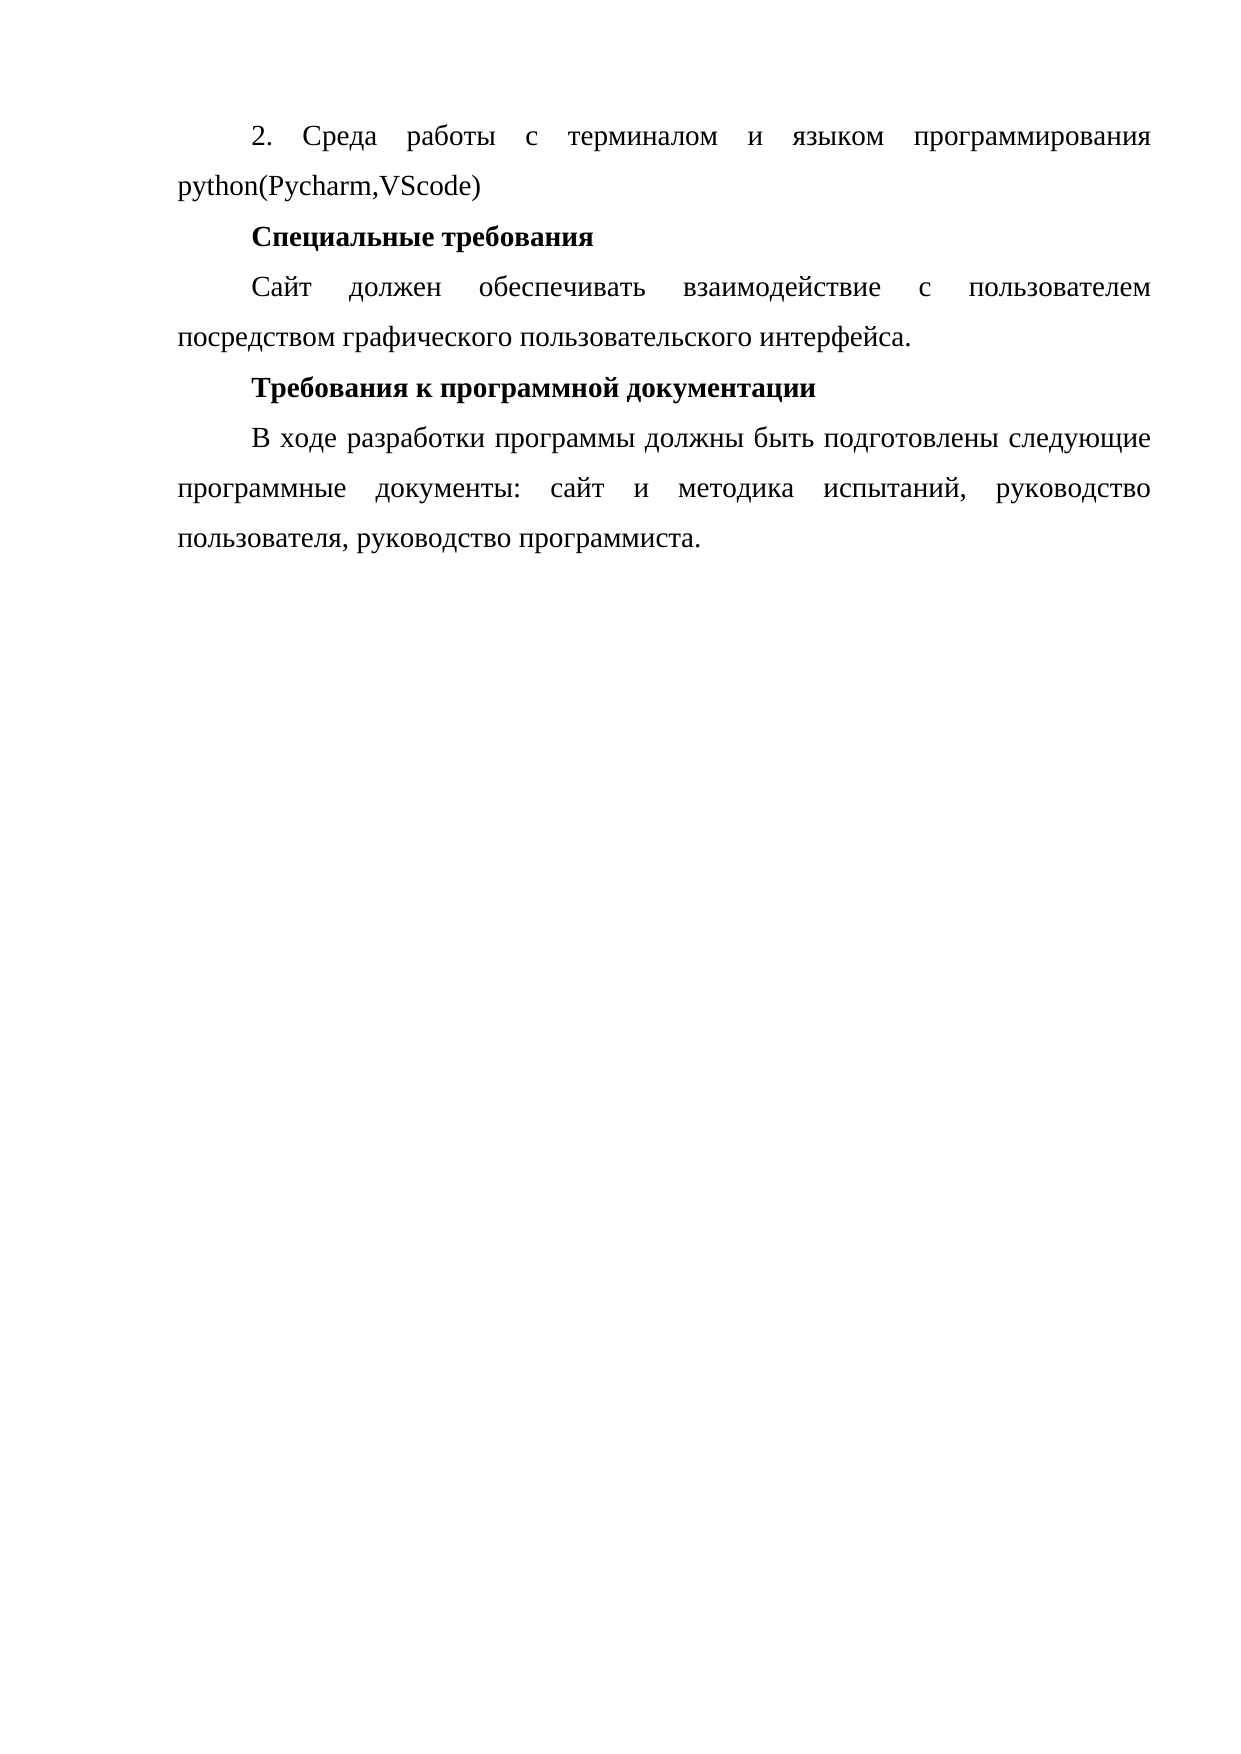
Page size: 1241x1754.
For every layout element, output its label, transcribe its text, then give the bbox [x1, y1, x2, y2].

text Сайт должен обеспечивать взаимодействие с пользователем посредством графического пользовательского интерфейса. [177, 269, 1152, 353]
text 2. Среда работы с терминалом и языком программирования python(Pycharm,VScode) [177, 118, 1152, 202]
text В ходе разработки программы должны быть подготовлены следующие программные документы: сайт и методика испытаний, руководство пользователя, руководство программиста. [177, 420, 1152, 554]
text Специальные требования [177, 219, 1152, 252]
text Требования к программной документации [177, 370, 1152, 403]
